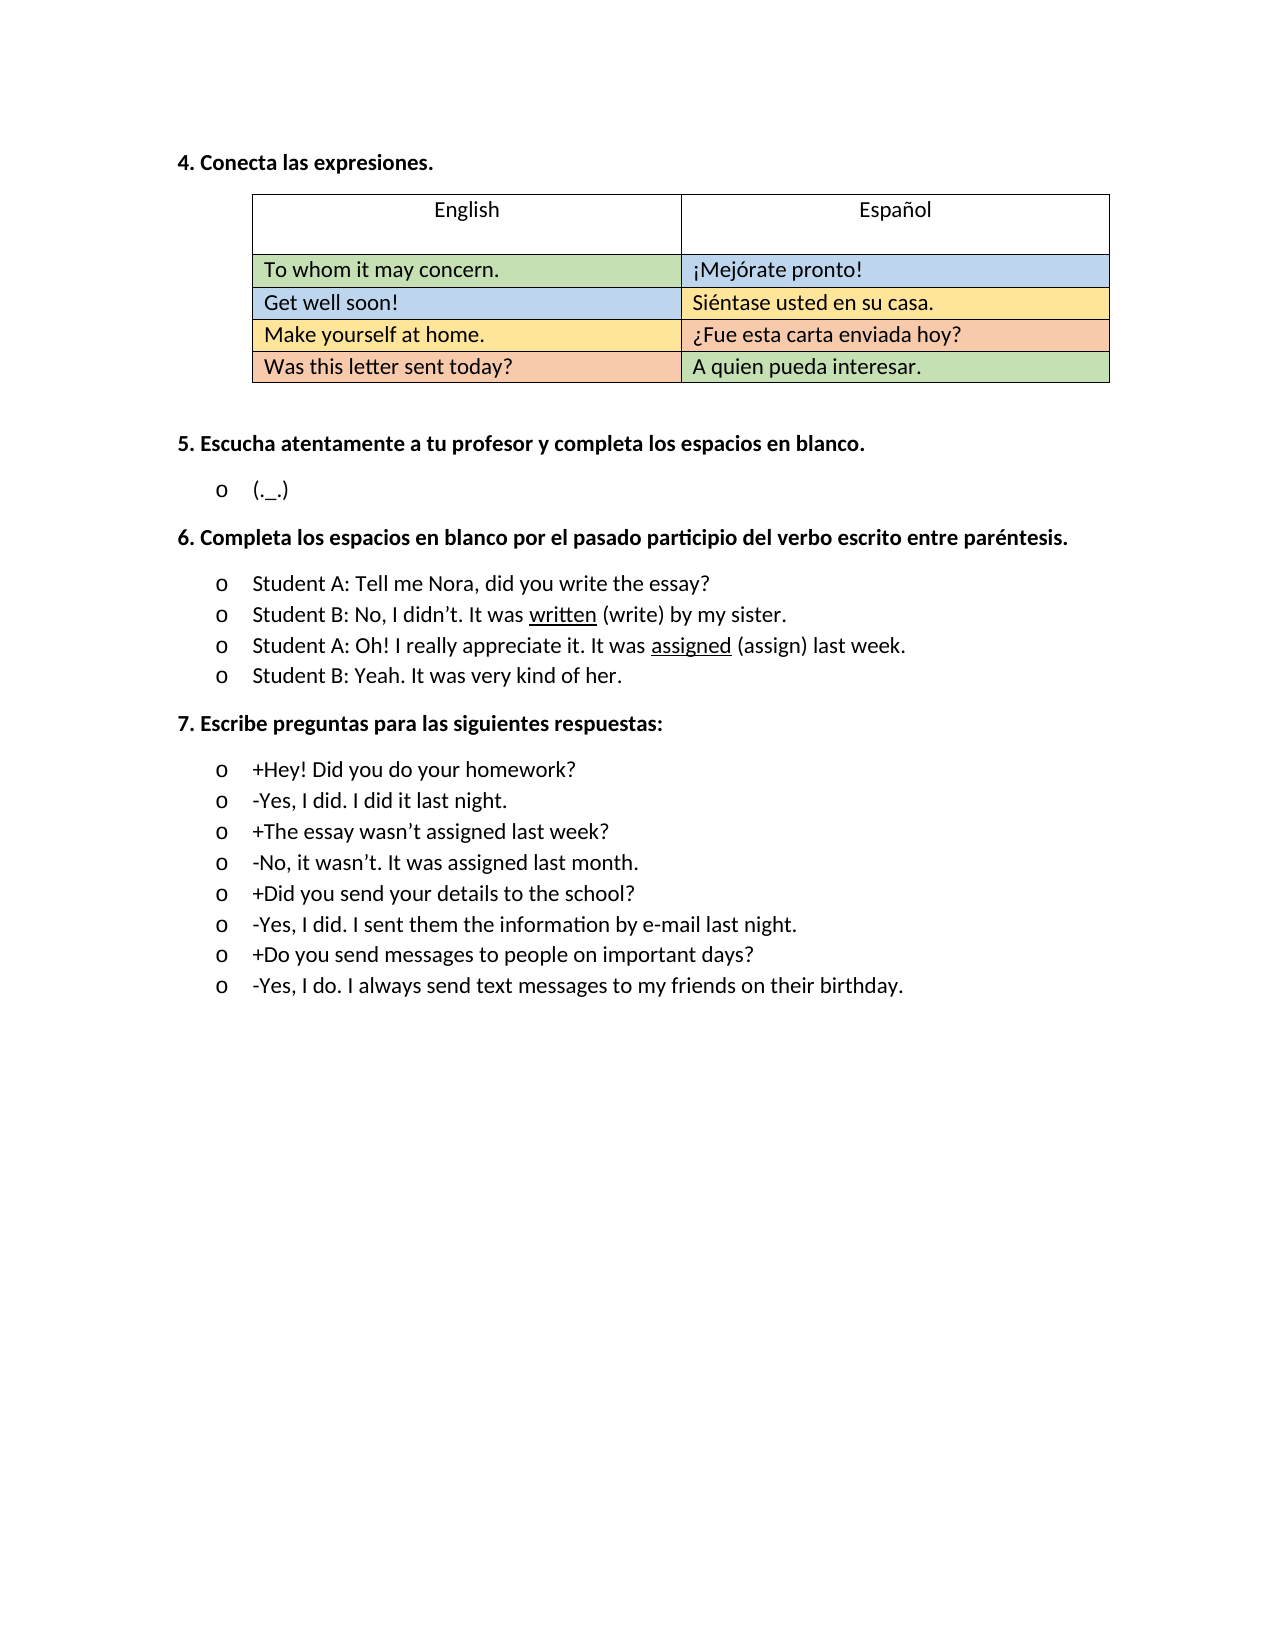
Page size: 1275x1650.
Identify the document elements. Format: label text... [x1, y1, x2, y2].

table_cell Siéntase usted en su casa. [682, 288, 1109, 319]
list +The essay wasn’t assigned last week? [215, 817, 1098, 846]
list Student B: Yeah. It was very kind of her. [215, 662, 1098, 691]
list -Yes, I did. I did it last night. [215, 786, 1098, 816]
text 4. Conecta las expresiones. [177, 148, 1098, 176]
list +Hey! Did you do your homework? [215, 756, 1098, 785]
table_cell ¿Fue esta carta enviada hoy? [682, 320, 1109, 351]
list +Do you send messages to people on important days? [215, 941, 1098, 970]
list Student A: Oh! I really appreciate it. It was assigned (assign) last week. [215, 631, 1098, 660]
list Student A: Tell me Nora, did you write the essay? [215, 569, 1098, 598]
list -Yes, I do. I always send text messages to my friends on their birthday. [215, 971, 1098, 1001]
table_header Español [682, 195, 1109, 254]
table_cell A quien pueda interesar. [682, 352, 1109, 382]
table_cell Get well soon! [253, 288, 681, 319]
table_header English [253, 195, 681, 254]
table_cell To whom it may concern. [253, 255, 681, 287]
table_cell ¡Mejórate pronto! [682, 255, 1109, 287]
text 6. Completa los espacios en blanco por el pasado participio del verbo escrito entre paréntesis. [177, 523, 1098, 551]
list (._.) [215, 475, 1098, 504]
table_cell Was this letter sent today? [253, 352, 681, 382]
list Student B: No, I didn’t. It was written (write) by my sister. [215, 600, 1098, 629]
list -Yes, I did. I sent them the information by e-mail last night. [215, 910, 1098, 939]
table_cell Make yourself at home. [253, 320, 681, 351]
list -No, it wasn’t. It was assigned last month. [215, 848, 1098, 877]
list +Did you send your details to the school? [215, 879, 1098, 908]
text 7. Escribe preguntas para las siguientes respuestas: [177, 709, 1098, 737]
text 5. Escucha atentamente a tu profesor y completa los espacios en blanco. [177, 429, 1098, 457]
